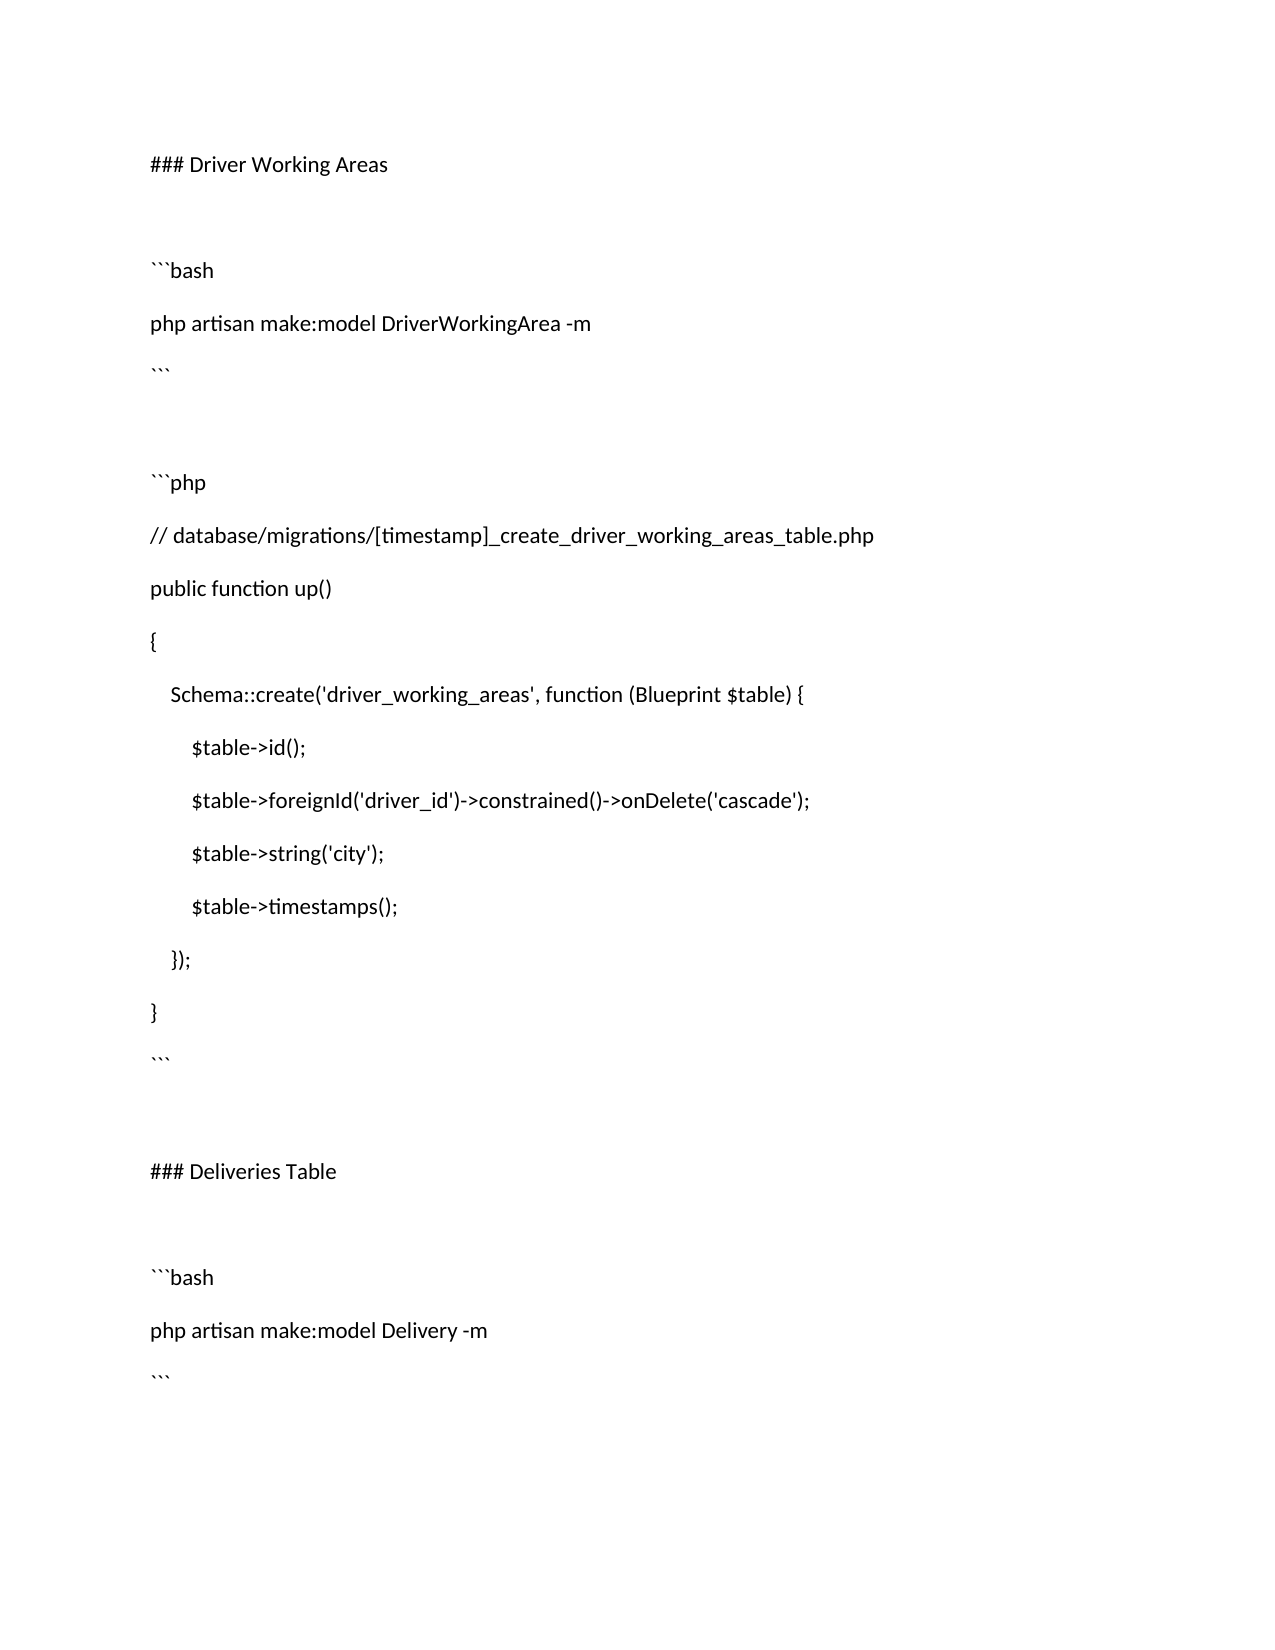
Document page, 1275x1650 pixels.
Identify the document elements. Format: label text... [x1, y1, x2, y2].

text }); [150, 945, 1125, 973]
text ### Driver Working Areas [150, 150, 1125, 178]
text Schema::create('driver_working_areas', function (Blueprint $table) { [150, 680, 1125, 708]
text public function up() [150, 574, 1125, 602]
text } [150, 998, 1125, 1026]
text ```bash [150, 256, 1125, 284]
text ``` [150, 1051, 1125, 1079]
text php artisan make:model Delivery -m [150, 1316, 1125, 1344]
text ``` [150, 362, 1125, 390]
text php artisan make:model DriverWorkingArea -m [150, 309, 1125, 337]
text $table->id(); [150, 733, 1125, 761]
text ### Deliveries Table [150, 1157, 1125, 1185]
text $table->timestamps(); [150, 892, 1125, 920]
text // database/migrations/[timestamp]_create_driver_working_areas_table.php [150, 521, 1125, 549]
text ```php [150, 468, 1125, 496]
text $table->string('city'); [150, 839, 1125, 867]
text { [150, 627, 1125, 655]
text $table->foreignId('driver_id')->constrained()->onDelete('cascade'); [150, 786, 1125, 814]
text ``` [150, 1369, 1125, 1397]
text ```bash [150, 1263, 1125, 1291]
